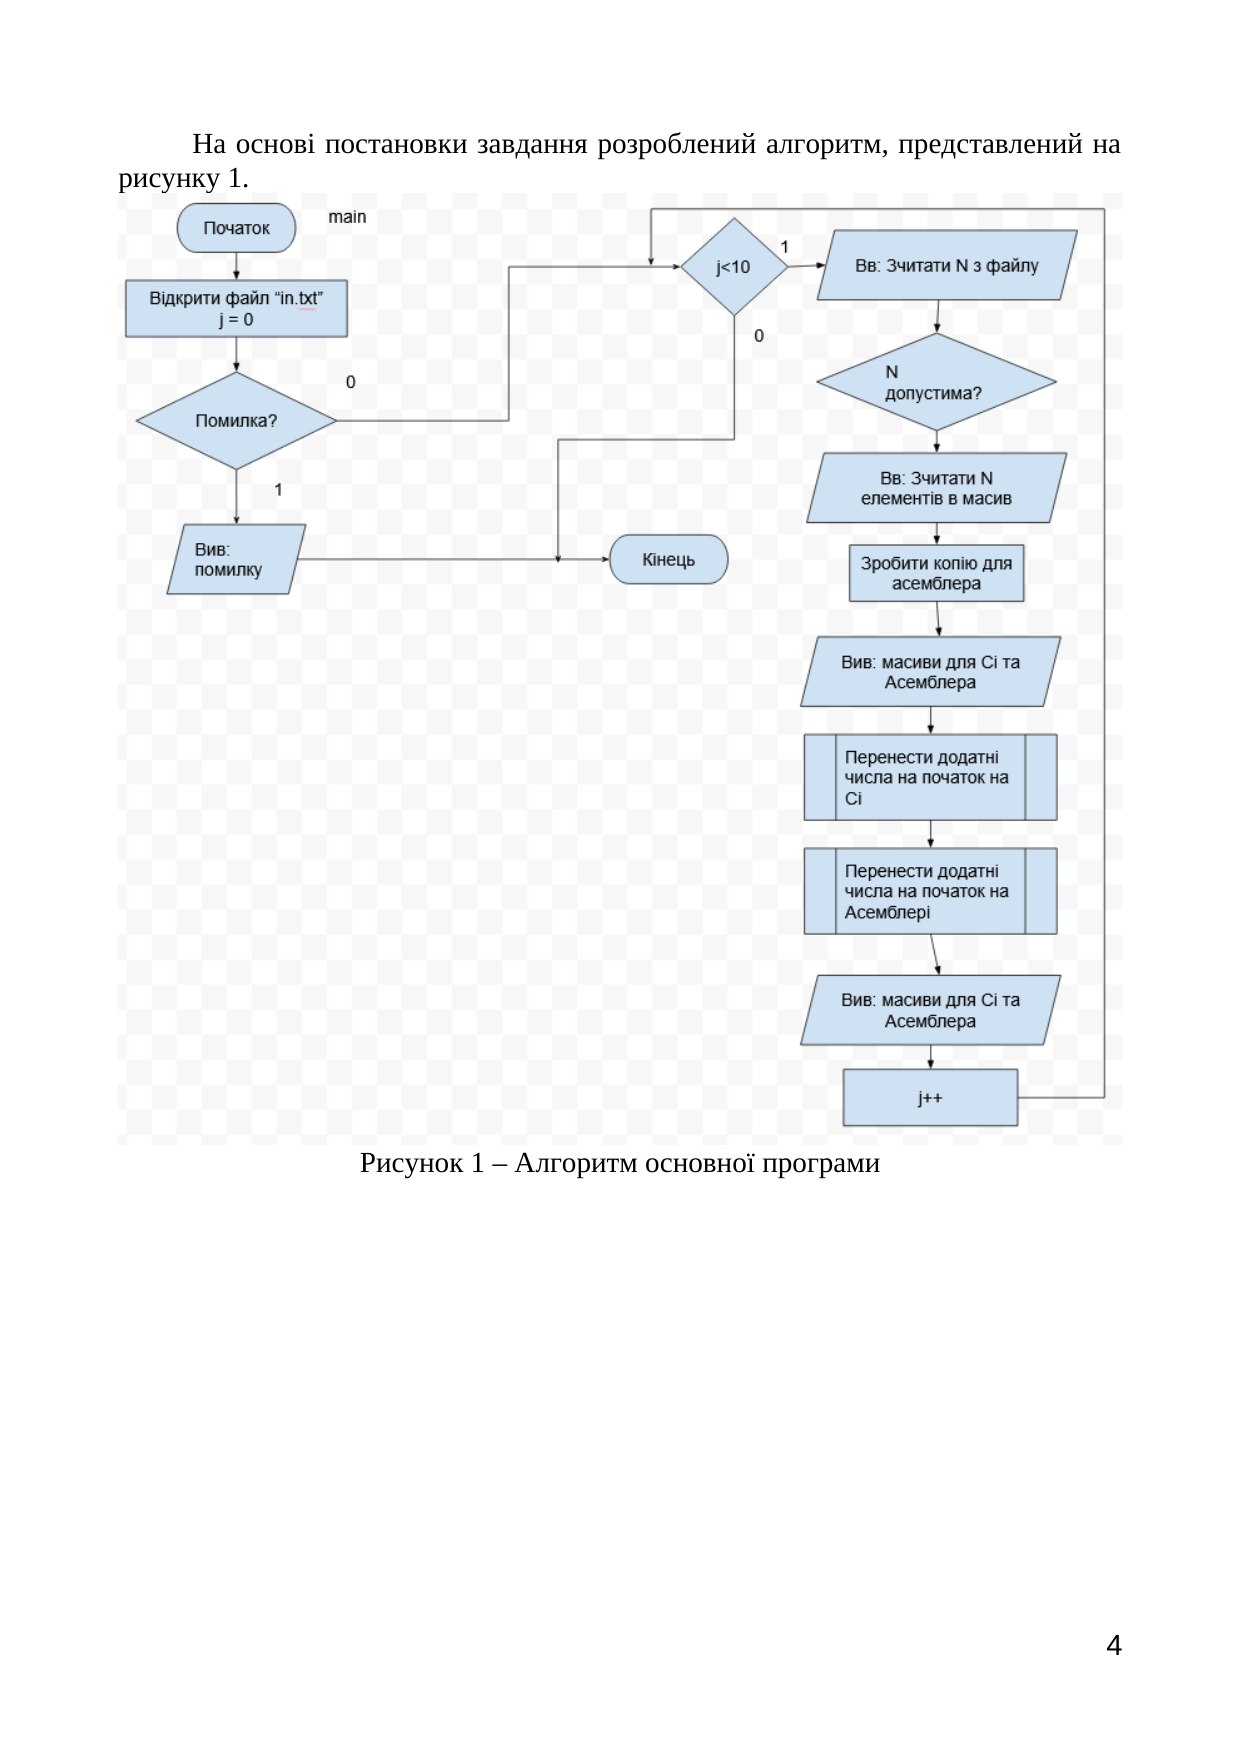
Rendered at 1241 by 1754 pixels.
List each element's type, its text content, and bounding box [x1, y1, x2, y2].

text Рисунок 1 – Алгоритм основної програми [118, 1145, 1122, 1178]
text На основі постановки завдання розроблений алгоритм, представлений на рисунку 1. [118, 126, 1122, 193]
picture [118, 193, 1123, 1145]
